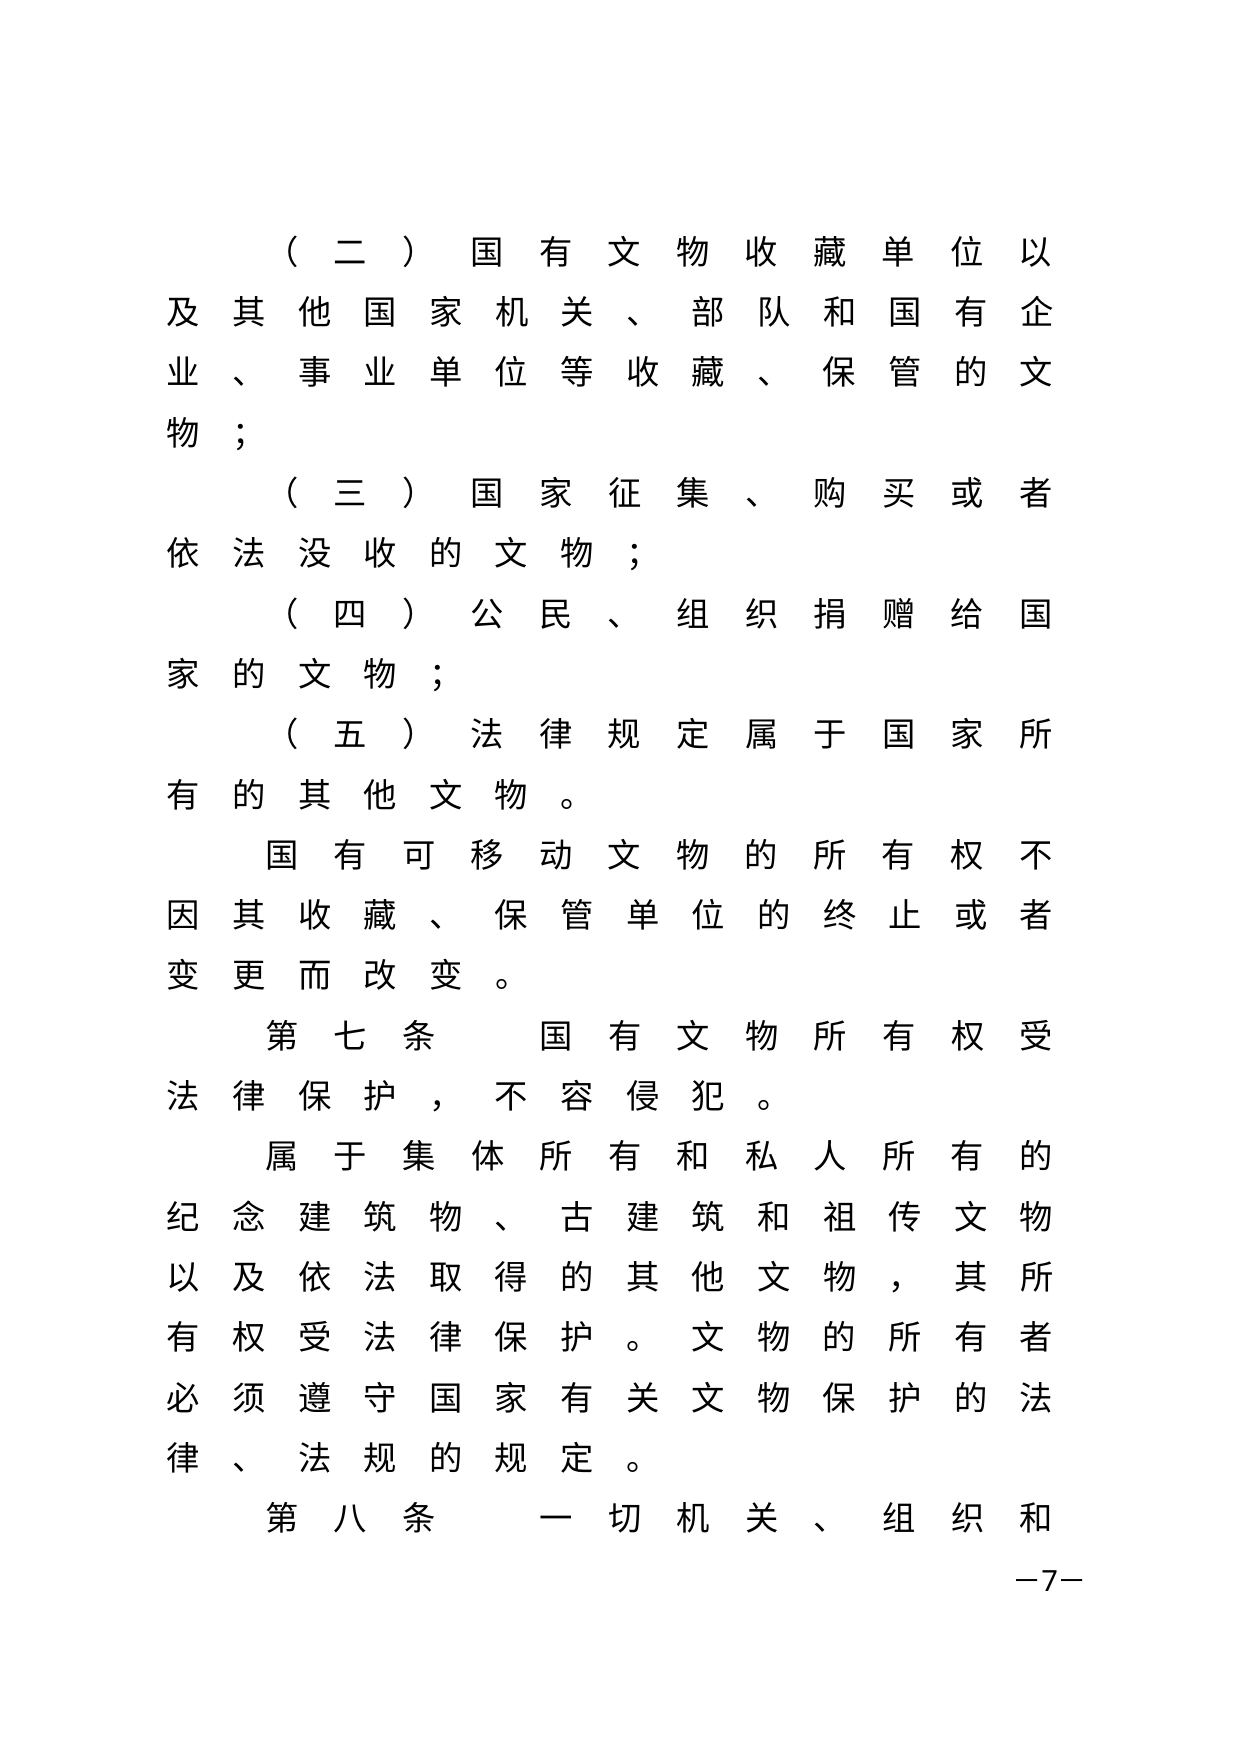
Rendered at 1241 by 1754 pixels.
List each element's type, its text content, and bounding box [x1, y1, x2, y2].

text 属于集体所有和私人所有的纪念建筑物、古建筑和祖传文物以及依法取得的其他文物，其所有权受法律保护。文物的所有者必须遵守国家有关文物保护的法律、法规的规定。 [167, 1124, 1085, 1486]
text 第八条 一切机关、组织和个人都有依法保护文物的义务。 [167, 1486, 1085, 1546]
text （三）国家征集、购买或者依法没收的文物； [167, 461, 1085, 581]
text 第七条 国有文物所有权受法律保护，不容侵犯。 [167, 1003, 1085, 1124]
text 国有可移动文物的所有权不因其收藏、保管单位的终止或者变更而改变。 [167, 823, 1085, 1003]
text （五）法律规定属于国家所有的其他文物。 [167, 702, 1085, 823]
text （二）国有文物收藏单位以及其他国家机关、部队和国有企业、事业单位等收藏、保管的文物； [167, 219, 1085, 461]
text （四）公民、组织捐赠给国家的文物； [167, 581, 1085, 702]
